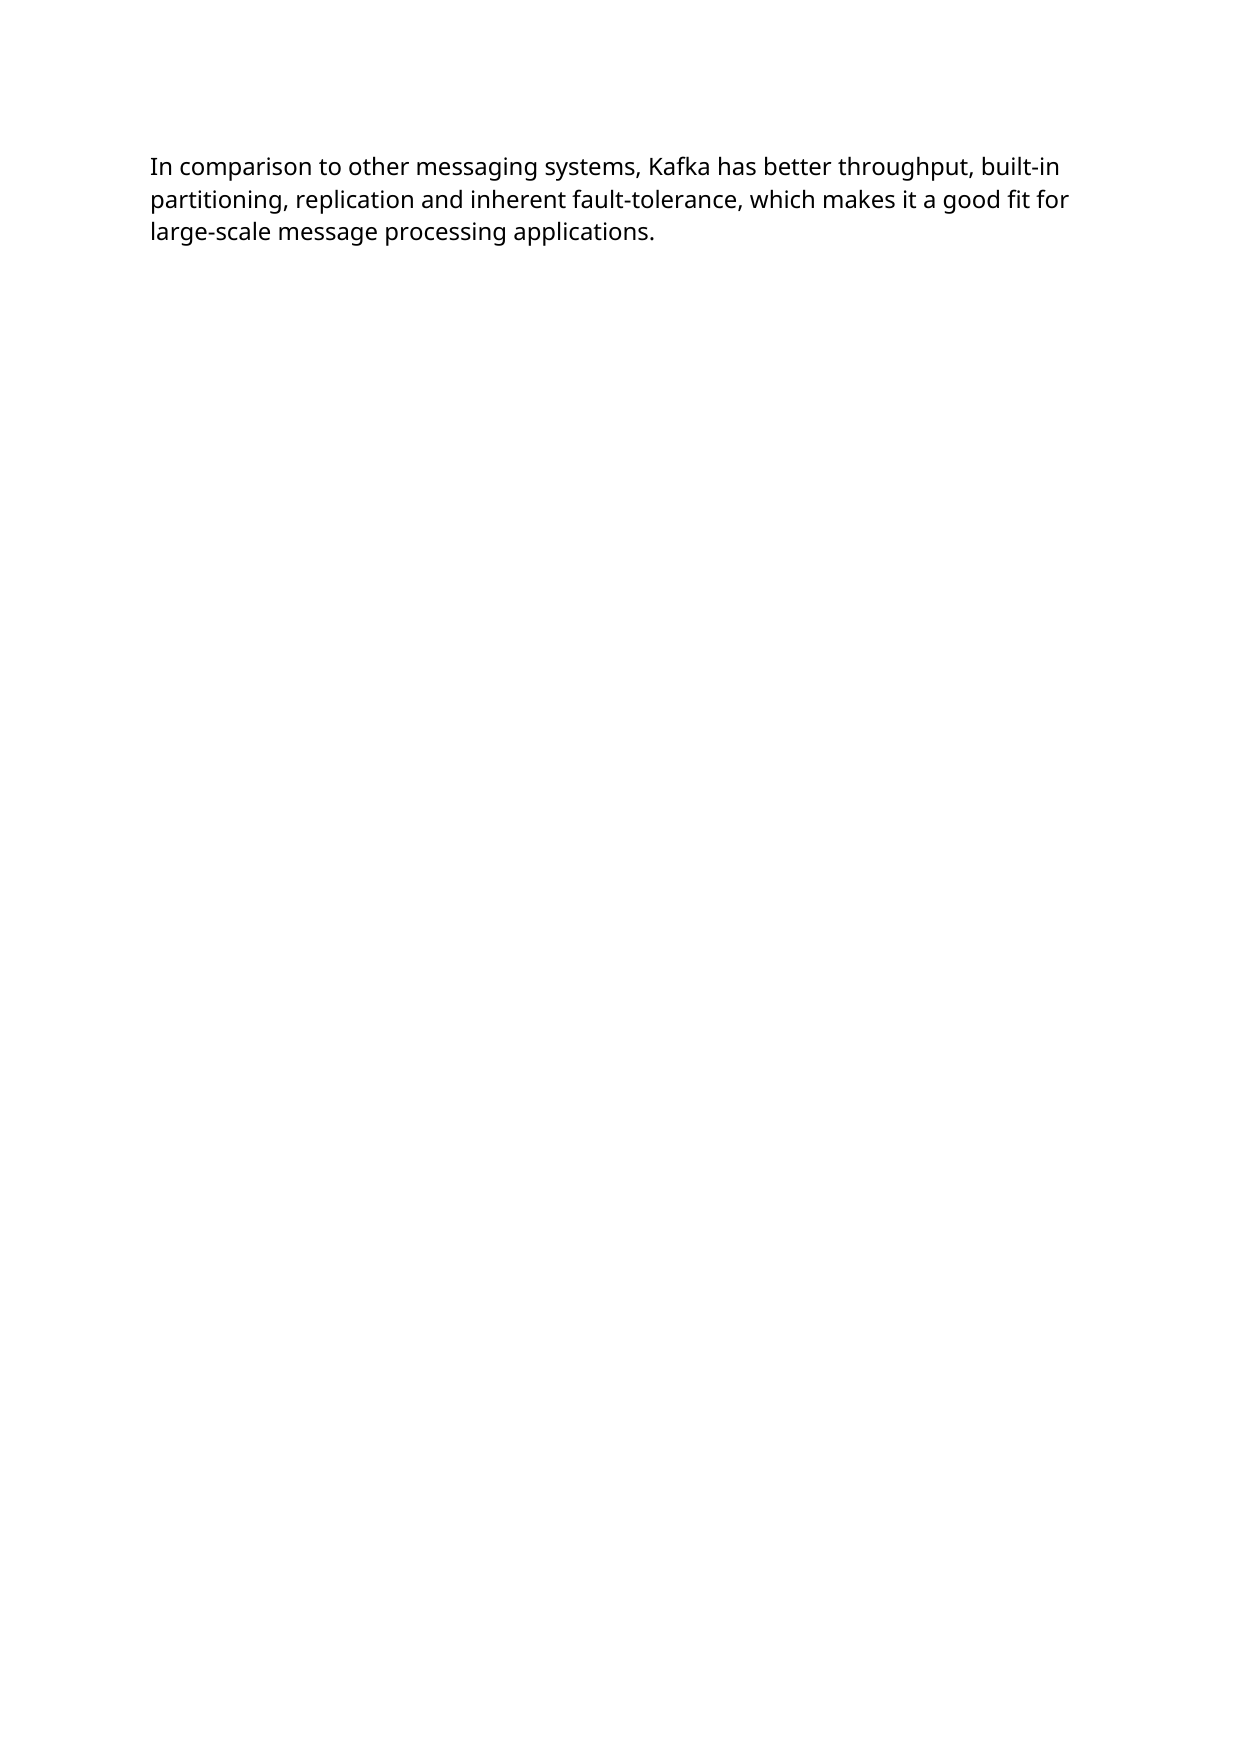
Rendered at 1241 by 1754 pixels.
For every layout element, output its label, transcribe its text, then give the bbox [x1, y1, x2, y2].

list In comparison to other messaging systems, Kafka has better throughput, built-in partitioning, replication and inherent fault-tolerance, which makes it a good fit for large-scale message processing applications. [656, 150, 1090, 248]
